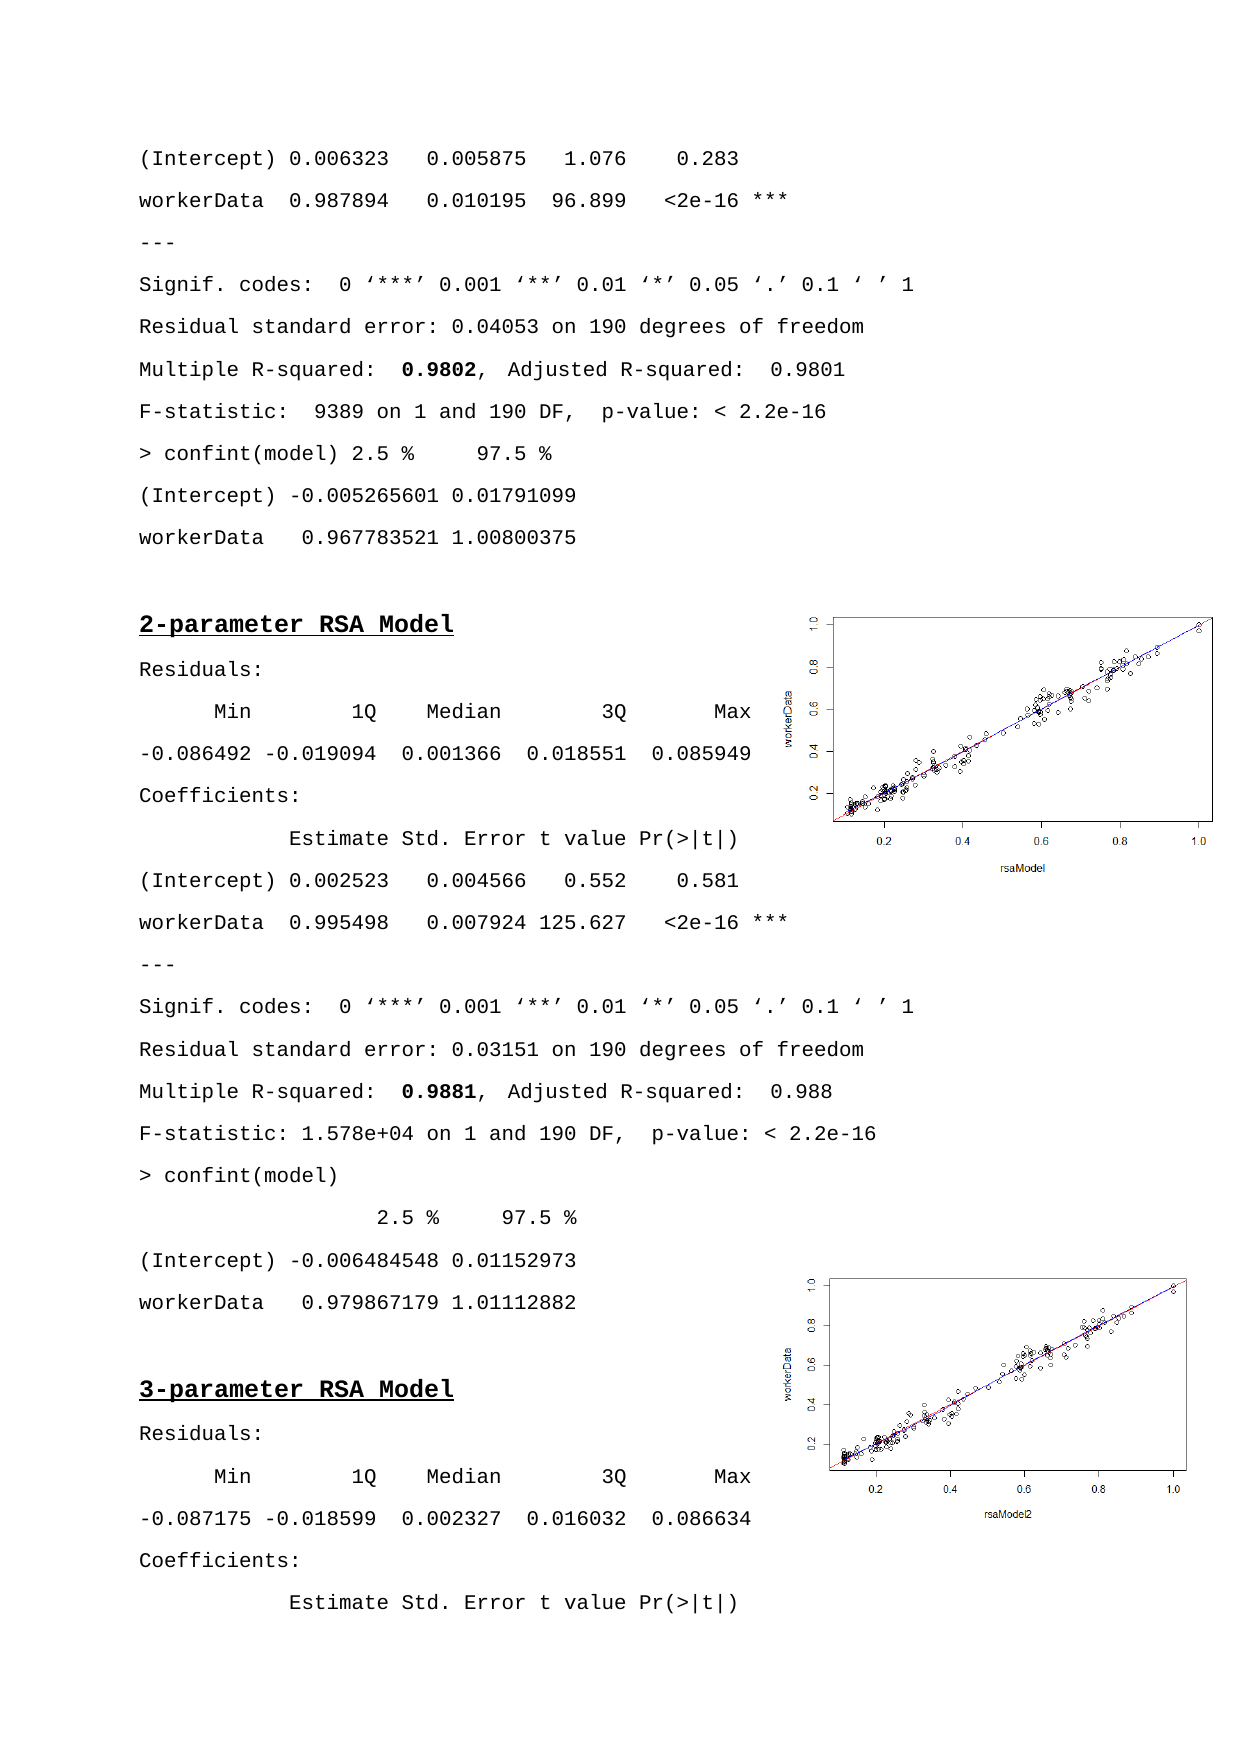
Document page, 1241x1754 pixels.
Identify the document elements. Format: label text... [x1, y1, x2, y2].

text Signif. codes: 0 ‘***’ 0.001 ‘**’ 0.01 ‘*’ 0.05 ‘.’ 0.1 ‘ ’ 1 [139, 996, 1101, 1020]
text Residual standard error: 0.04053 on 190 degrees of freedom [139, 316, 1101, 340]
text (Intercept) 0.002523 0.004566 0.552 0.581 [139, 870, 1101, 893]
text > confint(model) [139, 1165, 1101, 1189]
text workerData 0.987894 0.010195 96.899 <2e-16 *** [139, 190, 1101, 213]
text Coefficients: [139, 1550, 1101, 1574]
picture [779, 1228, 1212, 1533]
text Min 1Q Median 3Q Max [139, 1466, 779, 1489]
text Min 1Q Median 3Q Max [139, 701, 779, 725]
text Multiple R-squared: 0.9881, Adjusted R-squared: 0.988 [139, 1081, 1101, 1104]
picture [779, 563, 1240, 888]
text Signif. codes: 0 ‘***’ 0.001 ‘**’ 0.01 ‘*’ 0.05 ‘.’ 0.1 ‘ ’ 1 [139, 274, 1101, 298]
text Residuals: [139, 659, 779, 683]
text --- [139, 232, 1101, 256]
text (Intercept) -0.006484548 0.01152973 [139, 1249, 779, 1273]
text 2-parameter RSA Model [139, 612, 779, 640]
text 2.5 % 97.5 % [139, 1207, 1101, 1231]
text F-statistic: 1.578e+04 on 1 and 190 DF, p-value: < 2.2e-16 [139, 1123, 1101, 1147]
text workerData 0.995498 0.007924 125.627 <2e-16 *** [139, 912, 1101, 936]
text Estimate Std. Error t value Pr(>|t|) [139, 828, 779, 851]
text Coefficients: [139, 786, 779, 809]
text F-statistic: 9389 on 1 and 190 DF, p-value: < 2.2e-16 [139, 401, 1101, 424]
text > confint(model) 2.5 % 97.5 % [139, 443, 1101, 467]
text Multiple R-squared: 0.9802, Adjusted R-squared: 0.9801 [139, 358, 1101, 382]
text (Intercept) 0.006323 0.005875 1.076 0.283 [139, 148, 1101, 171]
text -0.086492 -0.019094 0.001366 0.018551 0.085949 [139, 743, 779, 767]
text workerData 0.967783521 1.00800375 [139, 527, 1101, 551]
text 3-parameter RSA Model [139, 1376, 779, 1404]
text --- [139, 954, 1101, 978]
text -0.087175 -0.018599 0.002327 0.016032 0.086634 [139, 1508, 779, 1531]
text (Intercept) -0.005265601 0.01791099 [139, 485, 1101, 509]
text Estimate Std. Error t value Pr(>|t|) [139, 1592, 1101, 1616]
text Residual standard error: 0.03151 on 190 degrees of freedom [139, 1039, 1101, 1062]
text workerData 0.979867179 1.01112882 [139, 1292, 779, 1315]
text Residuals: [139, 1423, 779, 1447]
